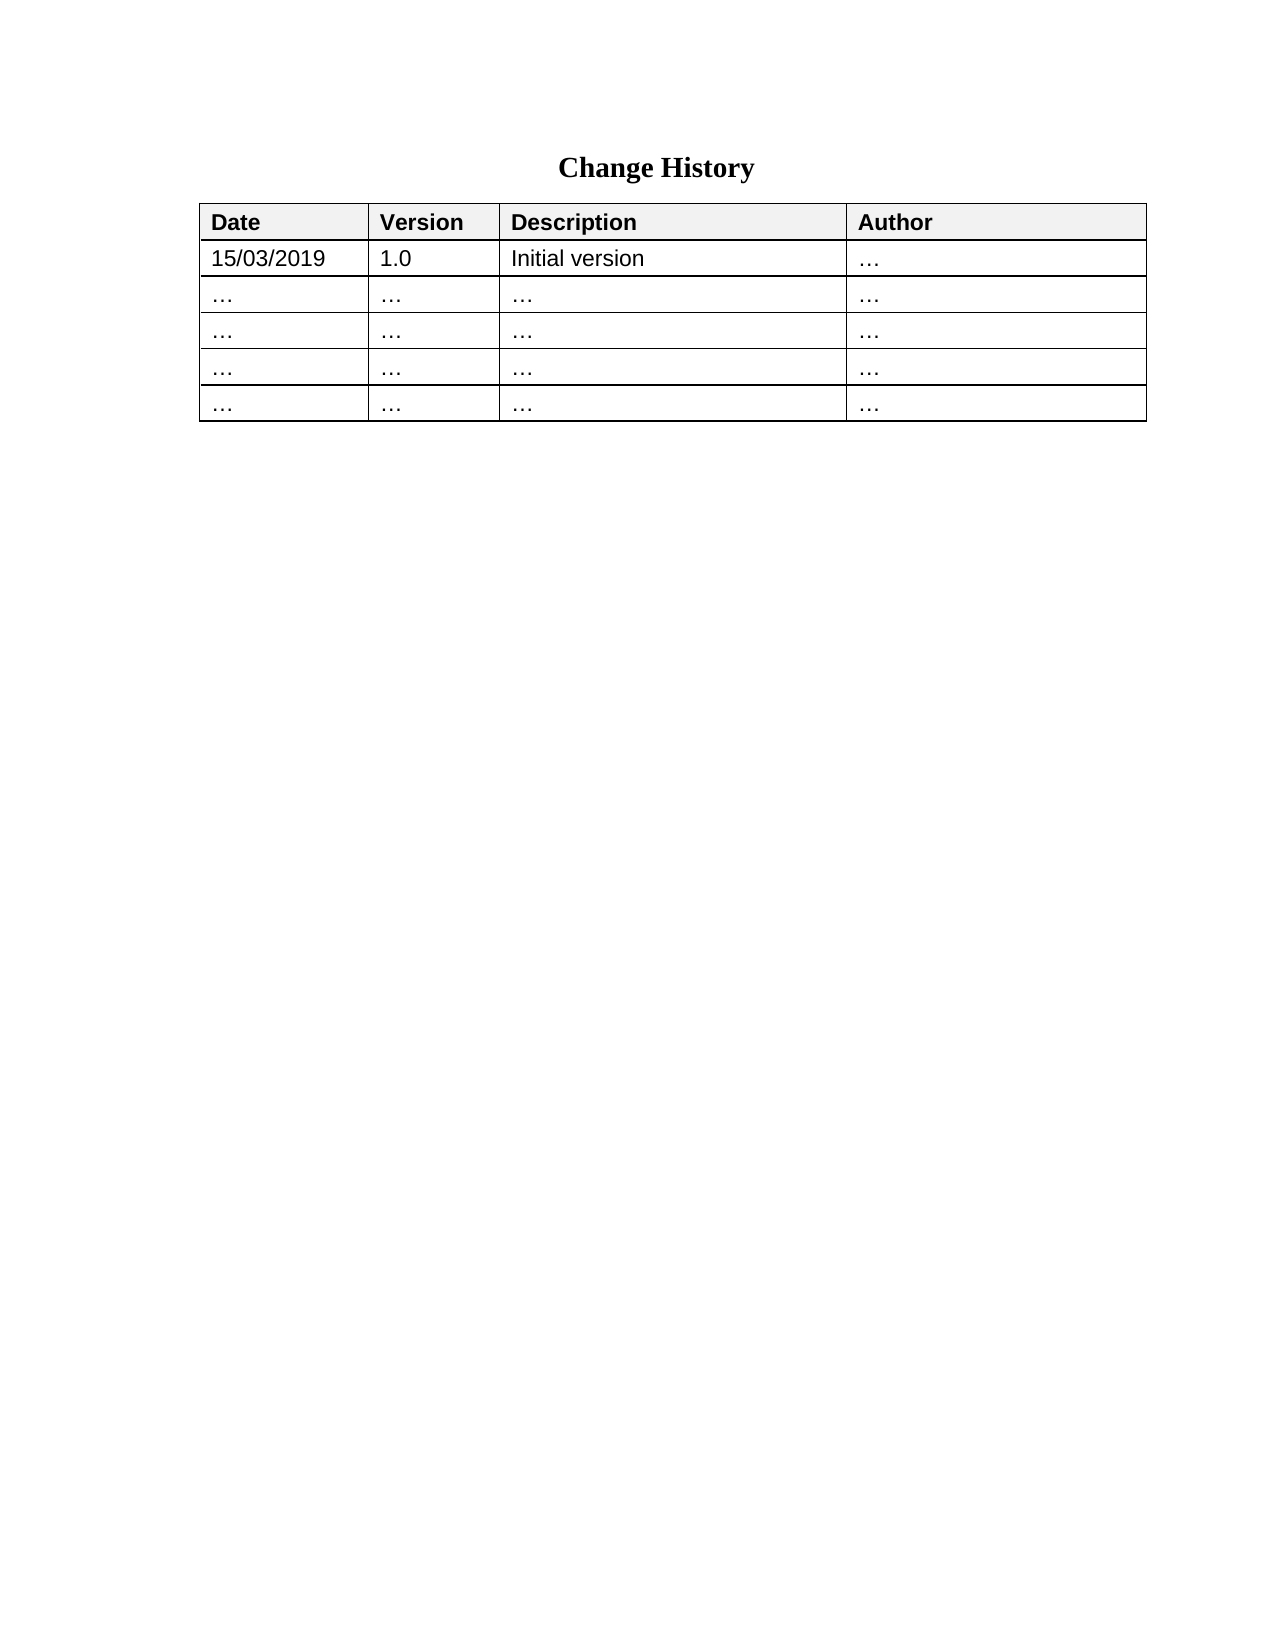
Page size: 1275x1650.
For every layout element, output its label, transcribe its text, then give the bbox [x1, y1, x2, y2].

table_cell … [847, 241, 1146, 275]
table_header Author [847, 204, 1146, 239]
table_cell … [200, 349, 368, 384]
table_cell … [369, 349, 499, 384]
table_cell … [847, 386, 1146, 420]
table_header Description [500, 204, 846, 239]
table_cell 1.0 [369, 241, 499, 275]
table_cell … [200, 385, 368, 420]
table_cell … [847, 313, 1146, 348]
table_cell … [369, 277, 499, 311]
table_cell … [500, 313, 846, 348]
table_cell … [847, 277, 1146, 311]
table_cell Initial version [500, 241, 846, 275]
table_cell 15/03/2019 [200, 240, 368, 275]
table_cell … [500, 349, 846, 384]
table_header Date [200, 204, 368, 239]
table_cell … [369, 386, 499, 420]
table_cell … [500, 277, 846, 311]
table_cell … [847, 349, 1146, 384]
table_cell … [200, 313, 368, 348]
text Change History [187, 150, 1125, 183]
table_header Version [369, 204, 499, 239]
table_cell … [369, 313, 499, 348]
table_cell … [500, 386, 846, 420]
table_cell … [200, 276, 368, 311]
